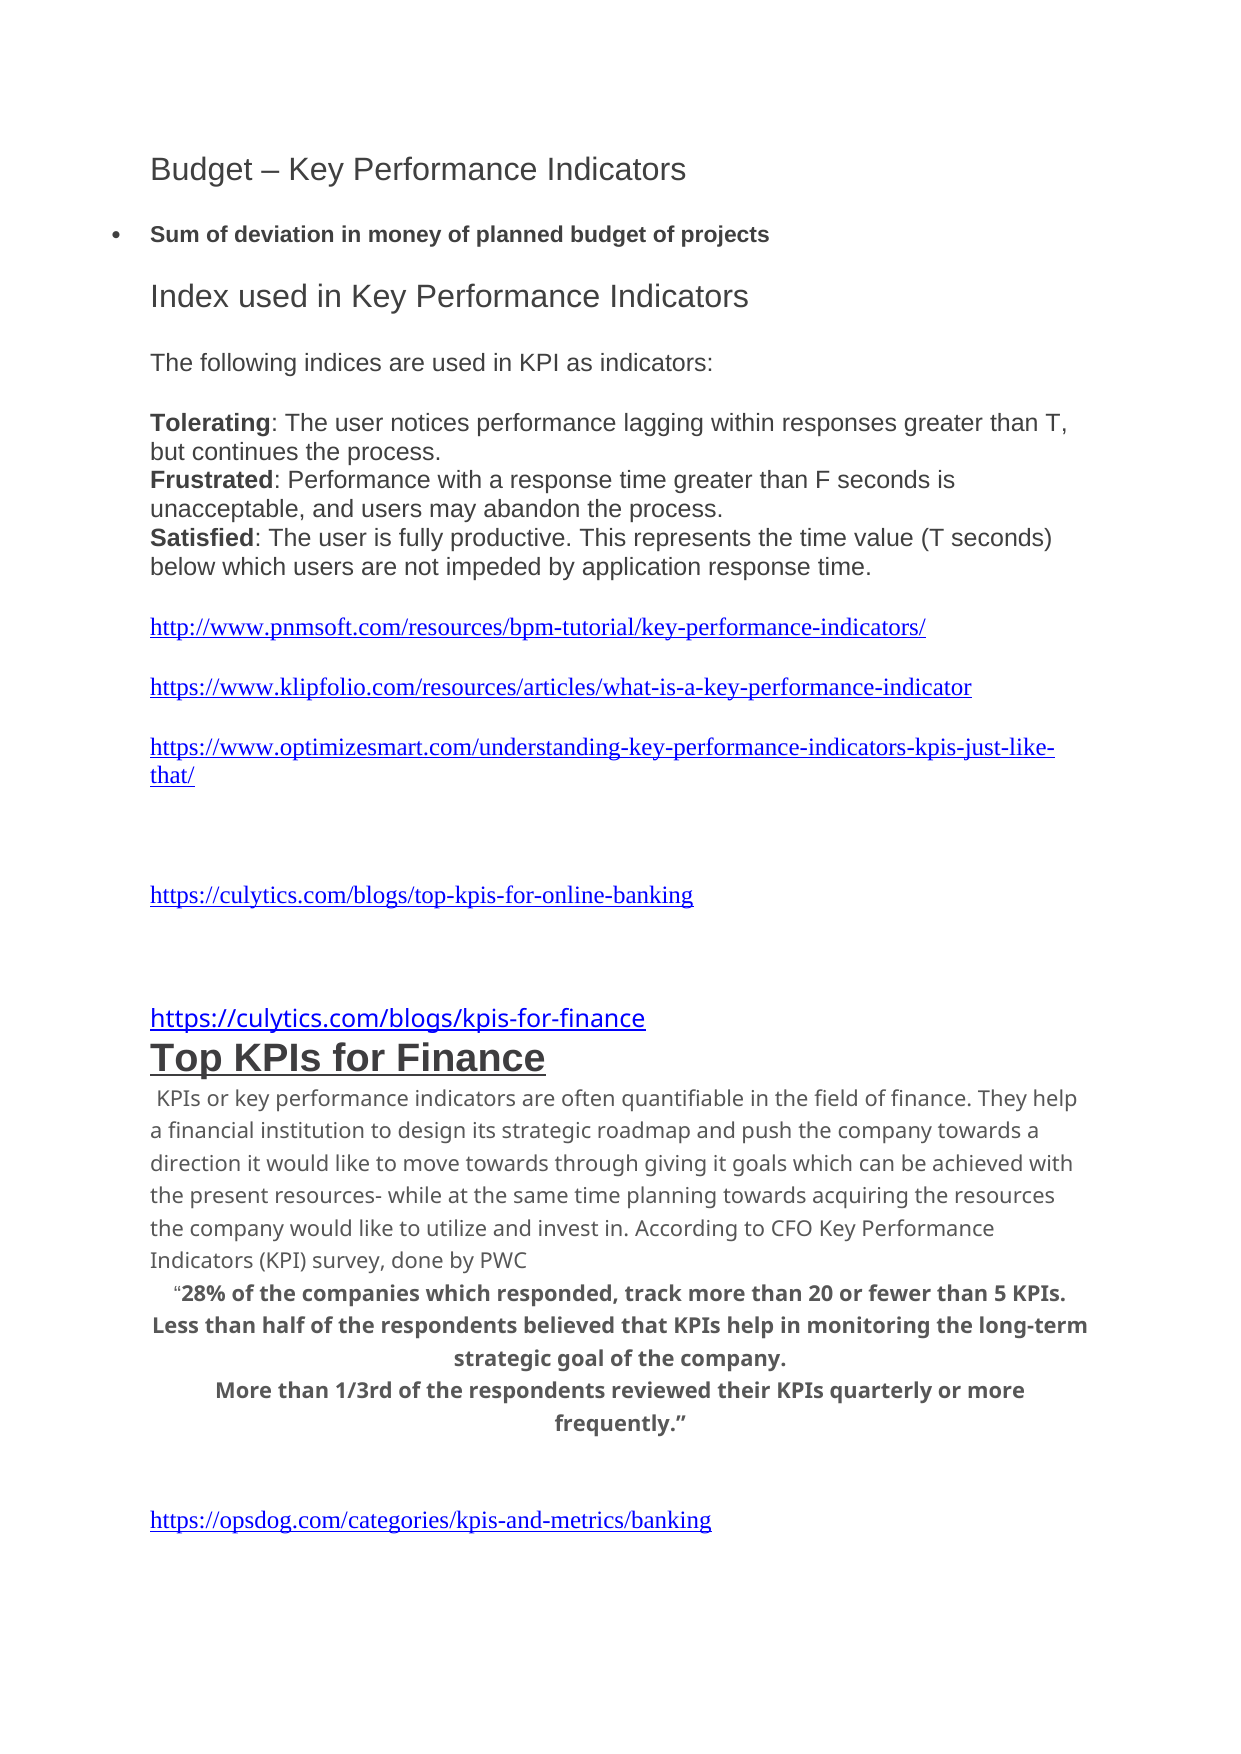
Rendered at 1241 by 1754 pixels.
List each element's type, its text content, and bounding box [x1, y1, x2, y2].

text KPIs or key performance indicators are often quantifiable in the field of finance. They help a financial institution to design its strategic roadmap and push the company towards a direction it would like to move towards through giving it goals which can be achieved with the present resources- while at the same time planning towards acquiring the resources the company would like to utilize and invest in. According to CFO Key Performance Indicators (KPI) survey, done by PWC [150, 1080, 1090, 1275]
subtitle Index used in Key Performance Indicators [150, 277, 1090, 314]
text https://www.klipfolio.com/resources/articles/what-is-a-key-performance-indicator [150, 672, 1090, 701]
subtitle Budget – Key Performance Indicators [150, 150, 1090, 187]
text http://www.pnmsoft.com/resources/bpm-tutorial/key-performance-indicators/ [150, 612, 1090, 641]
list Sum of deviation in money of planned budget of projects [112, 221, 1090, 248]
subtitle https://culytics.com/blogs/kpis-for-finance [150, 1001, 1090, 1034]
subtitle Top KPIs for Finance [150, 1034, 1090, 1080]
text https://www.optimizesmart.com/understanding-key-performance-indicators-kpis-just-like-that/ [150, 732, 1090, 789]
text Tolerating: The user notices performance lagging within responses greater than T, but continues the process. Frustrated: Performance with a response time greater than F seconds is unacceptable, and users may abandon the process. Satisfied: The user is fully productive. This represents the time value (T seconds) below which users are not impeded by application response time. [150, 408, 1090, 581]
text “28% of the companies which responded, track more than 20 or fewer than 5 KPIs. Less than half of the respondents believed that KPIs help in monitoring the long-term strategic goal of the company. More than 1/3rd of the respondents reviewed their KPIs quarterly or more frequently.” [150, 1275, 1090, 1438]
text The following indices are used in KPI as indicators: [150, 348, 1090, 377]
text https://culytics.com/blogs/top-kpis-for-online-banking [150, 881, 1090, 909]
text https://opsdog.com/categories/kpis-and-metrics/banking [150, 1506, 1090, 1534]
